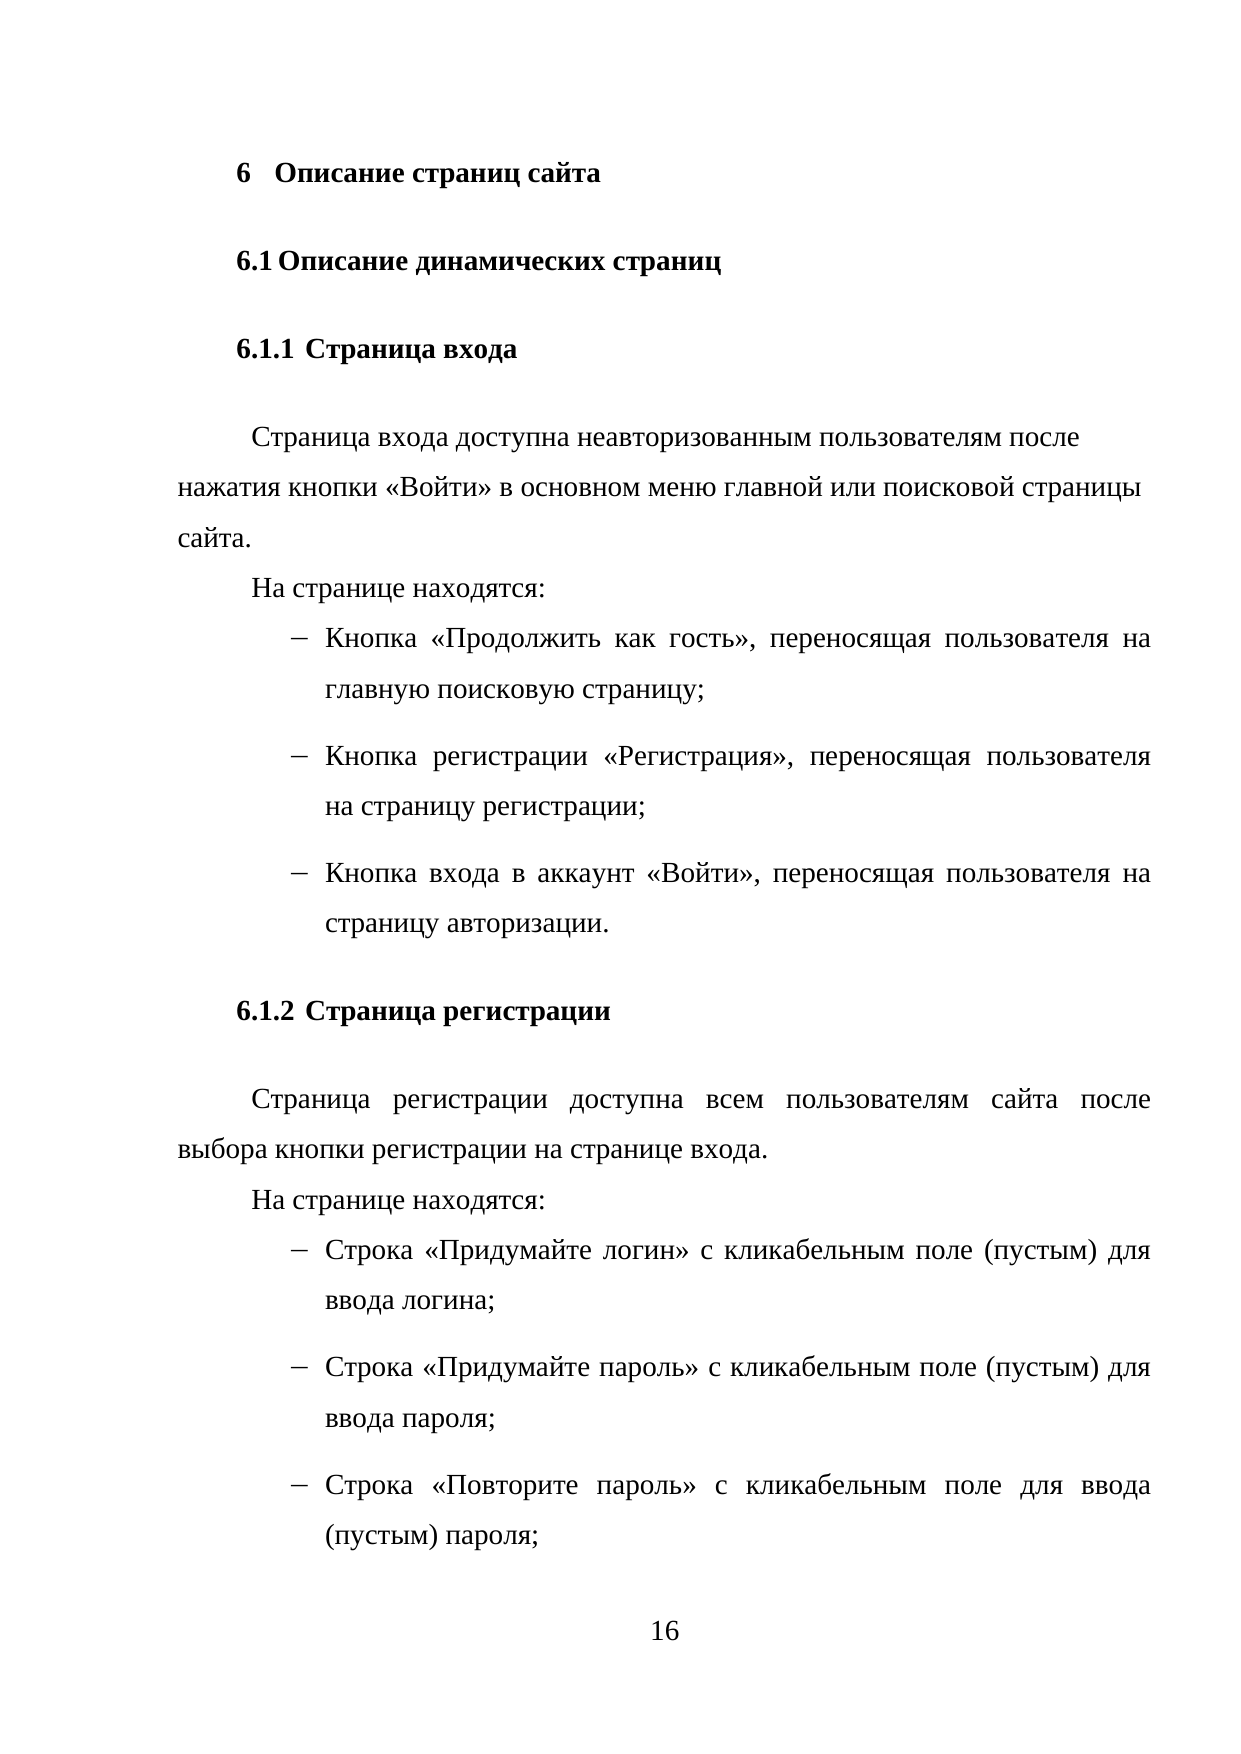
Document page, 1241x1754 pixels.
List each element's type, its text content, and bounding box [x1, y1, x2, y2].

text Строка «Повторите пароль» с кликабельным поле для ввода (пустым) пароля; [288, 1467, 1152, 1551]
subtitle Описание страниц сайта [236, 156, 1152, 189]
text Кнопка «Продолжить как гость», переносящая пользователя на главную поисковую страницу; [288, 620, 1152, 704]
text На странице находятся: [177, 570, 1152, 603]
subtitle Страница входа [236, 331, 1152, 365]
text На странице находятся: [177, 1182, 1152, 1215]
subtitle Описание динамических страниц [236, 243, 1152, 277]
text Строка «Придумайте пароль» с кликабельным поле (пустым) для ввода пароля; [288, 1349, 1152, 1433]
text Кнопка входа в аккаунт «Войти», переносящая пользователя на страницу авторизации. [288, 855, 1152, 939]
text Кнопка регистрации «Регистрация», переносящая пользователя на страницу регистрации; [288, 738, 1152, 822]
text Страница регистрации доступна всем пользователям сайта после выбора кнопки регистрации на странице входа. [177, 1081, 1152, 1165]
subtitle Страница регистрации [236, 993, 1152, 1027]
text Строка «Придумайте логин» с кликабельным поле (пустым) для ввода логина; [288, 1232, 1152, 1316]
text Страница входа доступна неавторизованным пользователям после нажатия кнопки «Войти» в основном меню главной или поисковой страницы сайта. [177, 419, 1152, 553]
